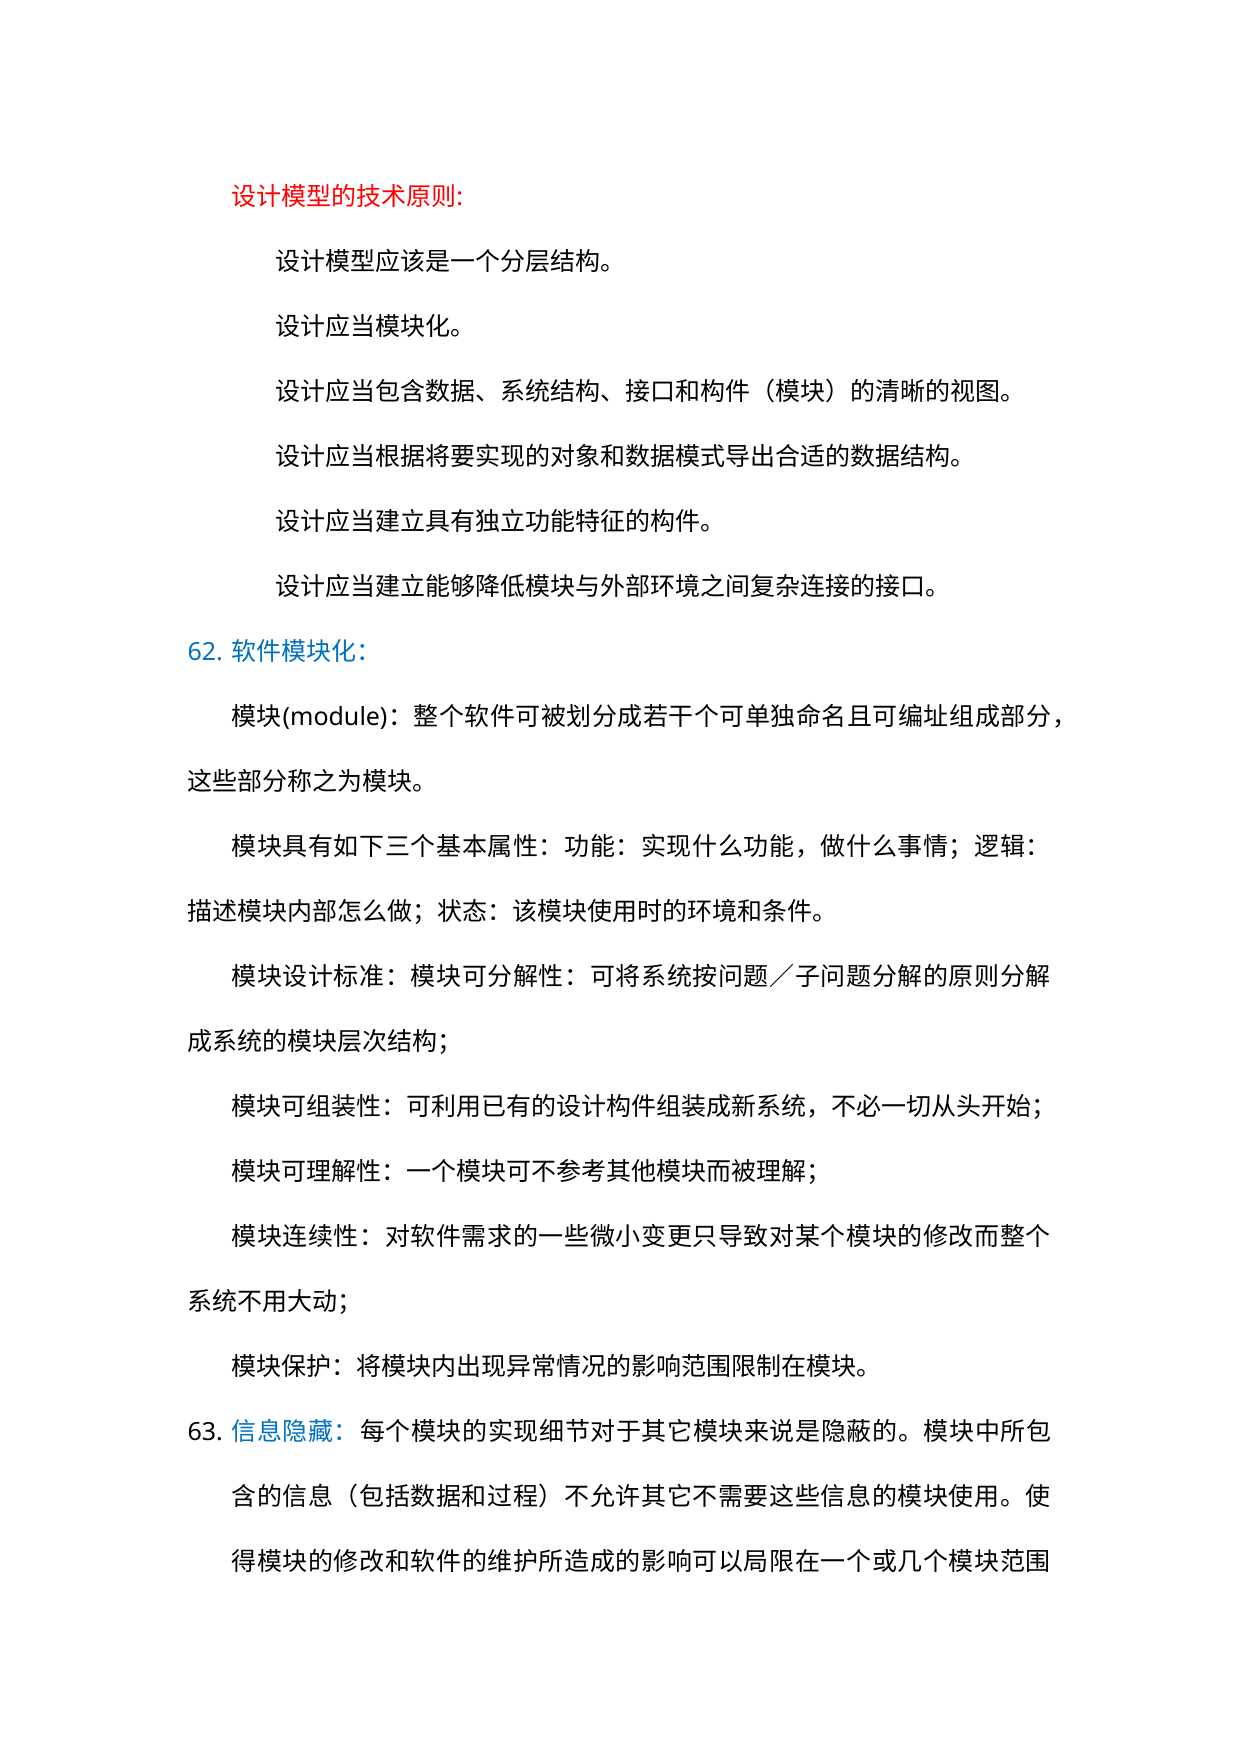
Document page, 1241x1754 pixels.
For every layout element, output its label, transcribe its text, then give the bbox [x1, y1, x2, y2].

list 设计应当模块化。 [231, 292, 1053, 357]
list 模块保护：将模块内出现异常情况的影响范围限制在模块。 [187, 1332, 1053, 1397]
list 设计应当包含数据、系统结构、接口和构件（模块）的清晰的视图。 [231, 357, 1053, 422]
list 模块(module)：整个软件可被划分成若干个可单独命名且可编址组成部分，这些部分称之为模块。 [187, 682, 1053, 812]
list 模块具有如下三个基本属性：功能：实现什么功能，做什么事情；逻辑：描述模块内部怎么做；状态：该模块使用时的环境和条件。 [187, 812, 1053, 942]
list 设计模型应该是一个分层结构。 [231, 227, 1053, 292]
list 设计应当根据将要实现的对象和数据模式导出合适的数据结构。 [231, 422, 1053, 487]
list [187, 1397, 1053, 1592]
list 软件模块化： [187, 617, 1053, 682]
list 模块设计标准：模块可分解性：可将系统按问题／子问题分解的原则分解成系统的模块层次结构； [187, 942, 1053, 1072]
list 设计应当建立能够降低模块与外部环境之间复杂连接的接口。 [231, 552, 1053, 617]
list 模块可组装性：可利用已有的设计构件组装成新系统，不必一切从头开始； [187, 1072, 1053, 1137]
list 模块连续性：对软件需求的一些微小变更只导致对某个模块的修改而整个系统不用大动； [187, 1202, 1053, 1332]
list 设计模型的技术原则: [187, 162, 1053, 227]
list 模块可理解性：一个模块可不参考其他模块而被理解； [187, 1137, 1053, 1202]
list 设计应当建立具有独立功能特征的构件。 [231, 487, 1053, 552]
